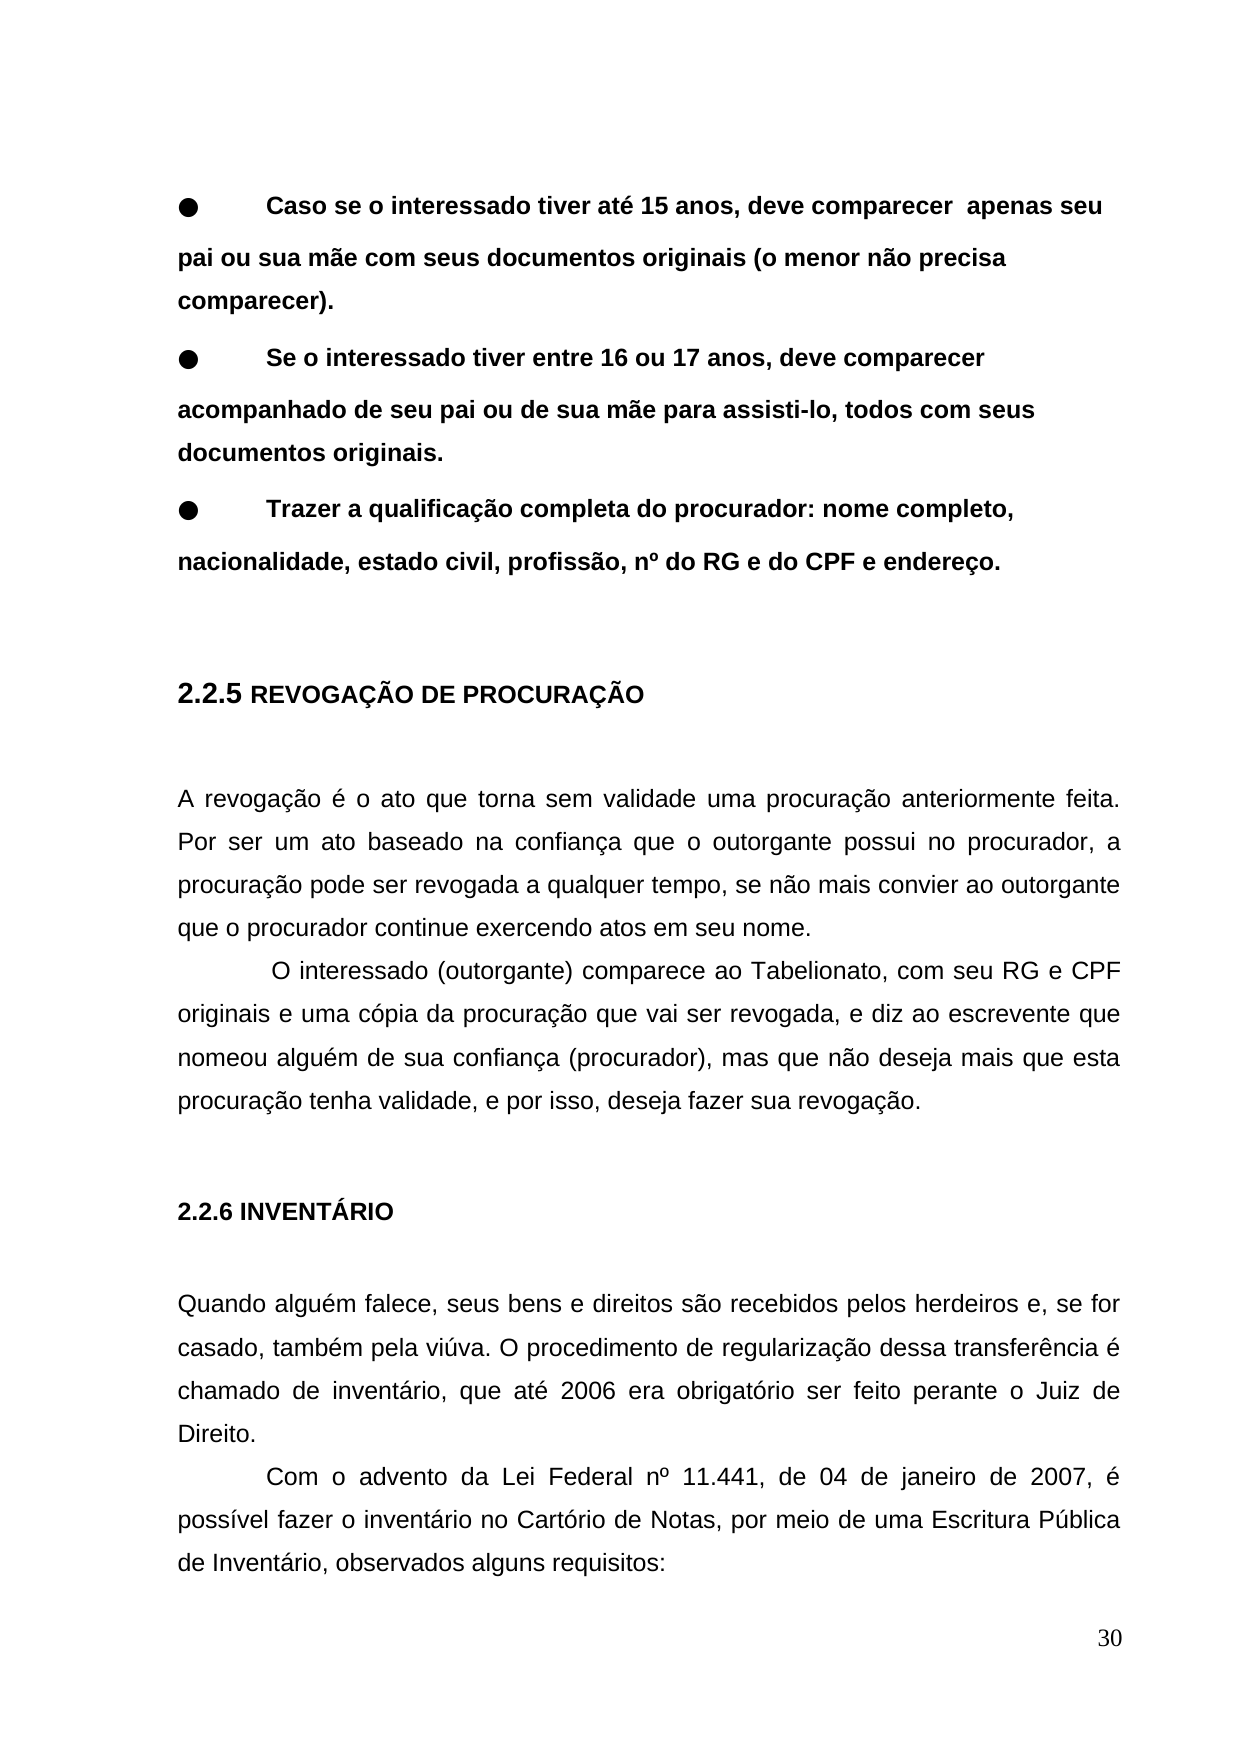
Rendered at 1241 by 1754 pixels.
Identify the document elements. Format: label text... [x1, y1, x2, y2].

text 2.2.6 INVENTÁRIO [177, 1197, 1122, 1226]
text 2.2.5 REVOGAÇÃO DE PROCURAÇÃO [177, 676, 1122, 709]
list Se o interessado tiver entre 16 ou 17 anos, deve comparecer acompanhado de seu pai ou de sua mãe para assisti-lo, todos com seus documentos originais. [177, 329, 1122, 467]
list Caso se o interessado tiver até 15 anos, deve comparecer apenas seu pai ou sua mãe com seus documentos originais (o menor não precisa comparecer). [177, 177, 1122, 315]
text Com o advento da Lei Federal nº 11.441, de 04 de janeiro de 2007, é possível fazer o inventário no Cartório de Notas, por meio de uma Escritura Pública de Inventário, observados alguns requisitos: [177, 1462, 1122, 1577]
list Trazer a qualificação completa do procurador: nome completo, nacionalidade, estado civil, profissão, nº do RG e do CPF e endereço. [177, 481, 1122, 575]
text O interessado (outorgante) comparece ao Tabelionato, com seu RG e CPF originais e uma cópia da procuração que vai ser revogada, e diz ao escrevente que nomeou alguém de sua confiança (procurador), mas que não deseja mais que esta procuração tenha validade, e por isso, deseja fazer sua revogação. [177, 956, 1122, 1114]
text Quando alguém falece, seus bens e direitos são recebidos pelos herdeiros e, se for casado, também pela viúva. O procedimento de regularização dessa transferência é chamado de inventário, que até 2006 era obrigatório ser feito perante o Juiz de Direito. [177, 1289, 1122, 1447]
text A revogação é o ato que torna sem validade uma procuração anteriormente feita. Por ser um ato baseado na confiança que o outorgante possui no procurador, a procuração pode ser revogada a qualquer tempo, se não mais convier ao outorgante que o procurador continue exercendo atos em seu nome. [177, 784, 1122, 942]
